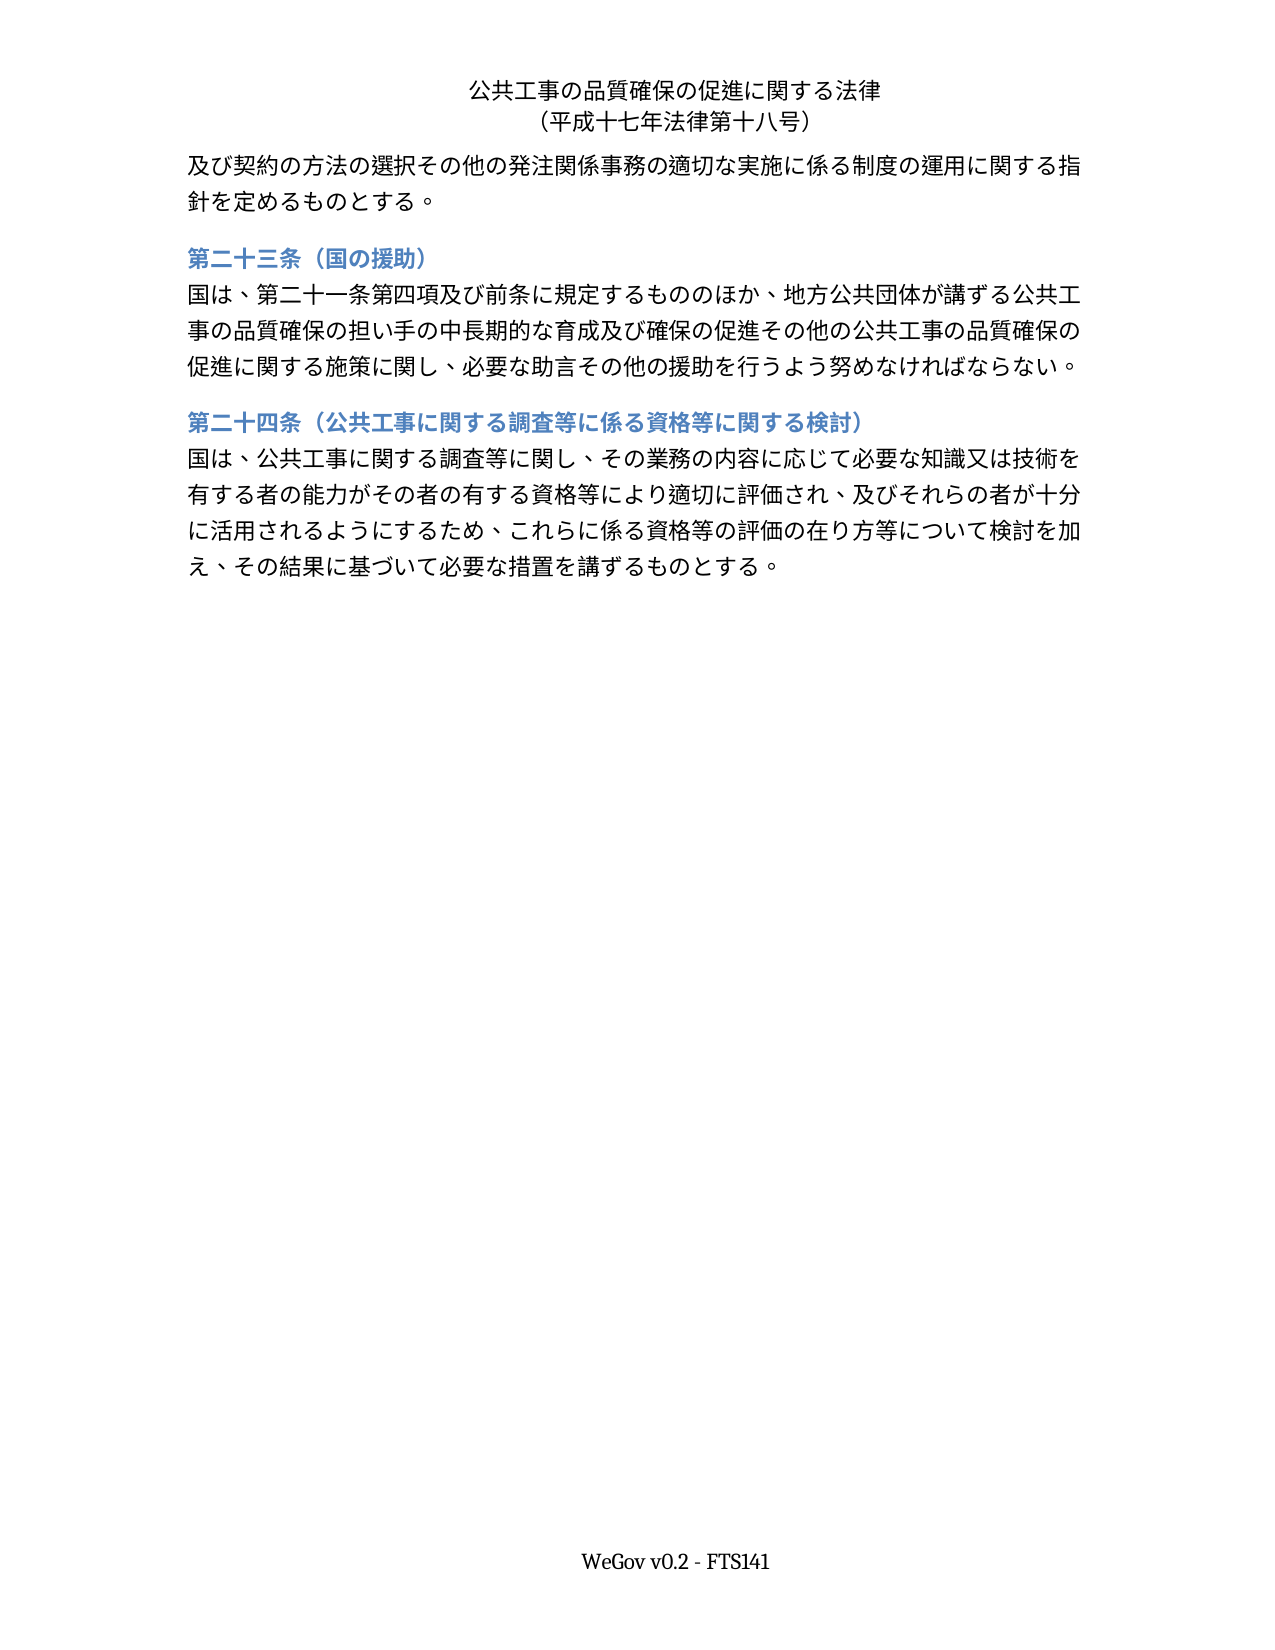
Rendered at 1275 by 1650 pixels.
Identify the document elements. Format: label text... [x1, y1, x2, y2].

text 国は、公共工事に関する調査等に関し、その業務の内容に応じて必要な知識又は技術を有する者の能力がその者の有する資格等により適切に評価され、及びそれらの者が十分に活用されるようにするため、これらに係る資格等の評価の在り方等について検討を加え、その結果に基づいて必要な措置を講ずるものとする。 [187, 443, 1087, 582]
text 国は、基本理念にのっとり、発注者を支援するため、地方公共団体、学識経験者、民間事業者その他の関係者の意見を聴いて、公共工事等の性格、地域の実情等に応じた入札及び契約の方法の選択その他の発注関係事務の適切な実施に係る制度の運用に関する指針を定めるものとする。 [187, 150, 1087, 217]
subtitle 第二十三条（国の援助） [187, 243, 1087, 274]
subtitle 第二十四条（公共工事に関する調査等に係る資格等に関する検討） [187, 407, 1087, 438]
text 国は、第二十一条第四項及び前条に規定するもののほか、地方公共団体が講ずる公共工事の品質確保の担い手の中長期的な育成及び確保の促進その他の公共工事の品質確保の促進に関する施策に関し、必要な助言その他の援助を行うよう努めなければならない。 [187, 279, 1087, 382]
